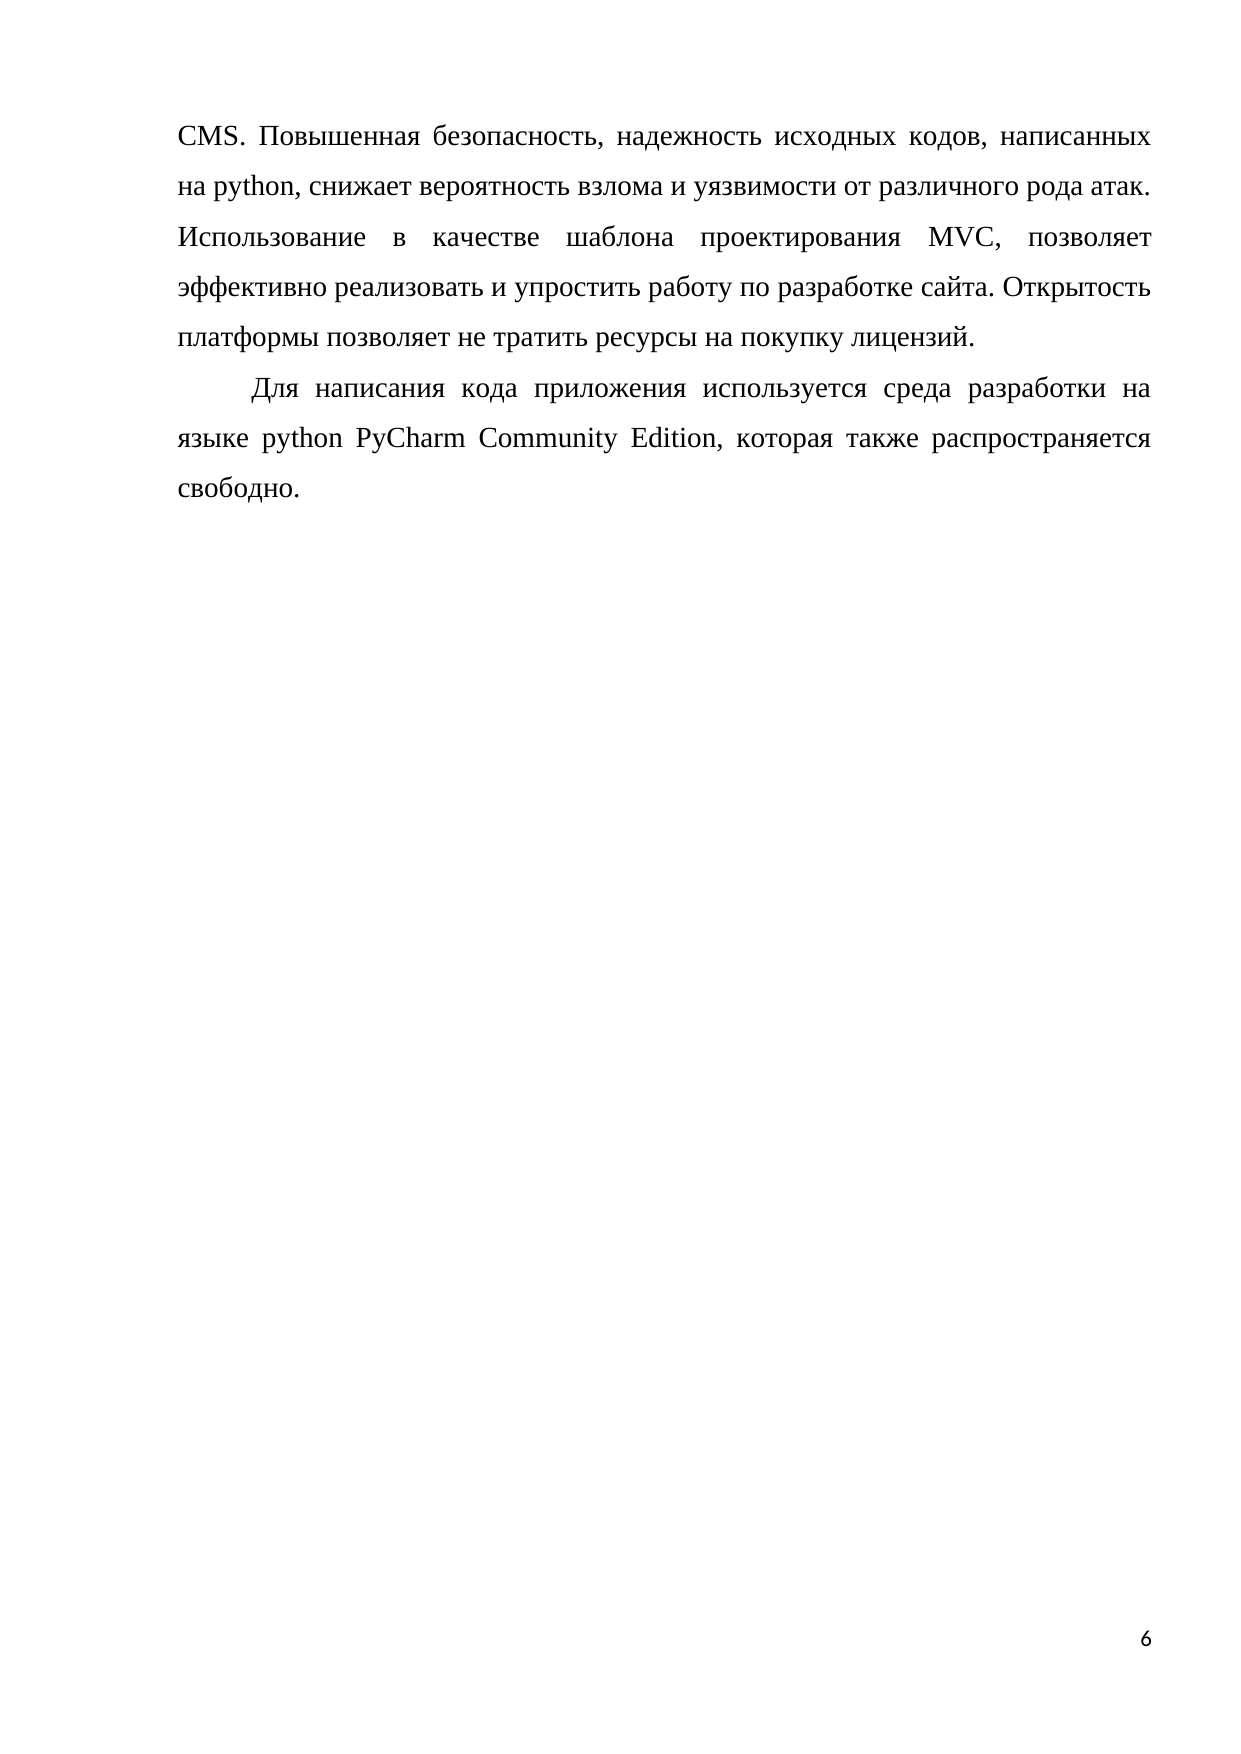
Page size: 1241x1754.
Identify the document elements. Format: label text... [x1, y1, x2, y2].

text Для написания кода приложения используется среда разработки на языке python PyCharm Community Edition, которая также распространяется свободно. [177, 370, 1152, 504]
